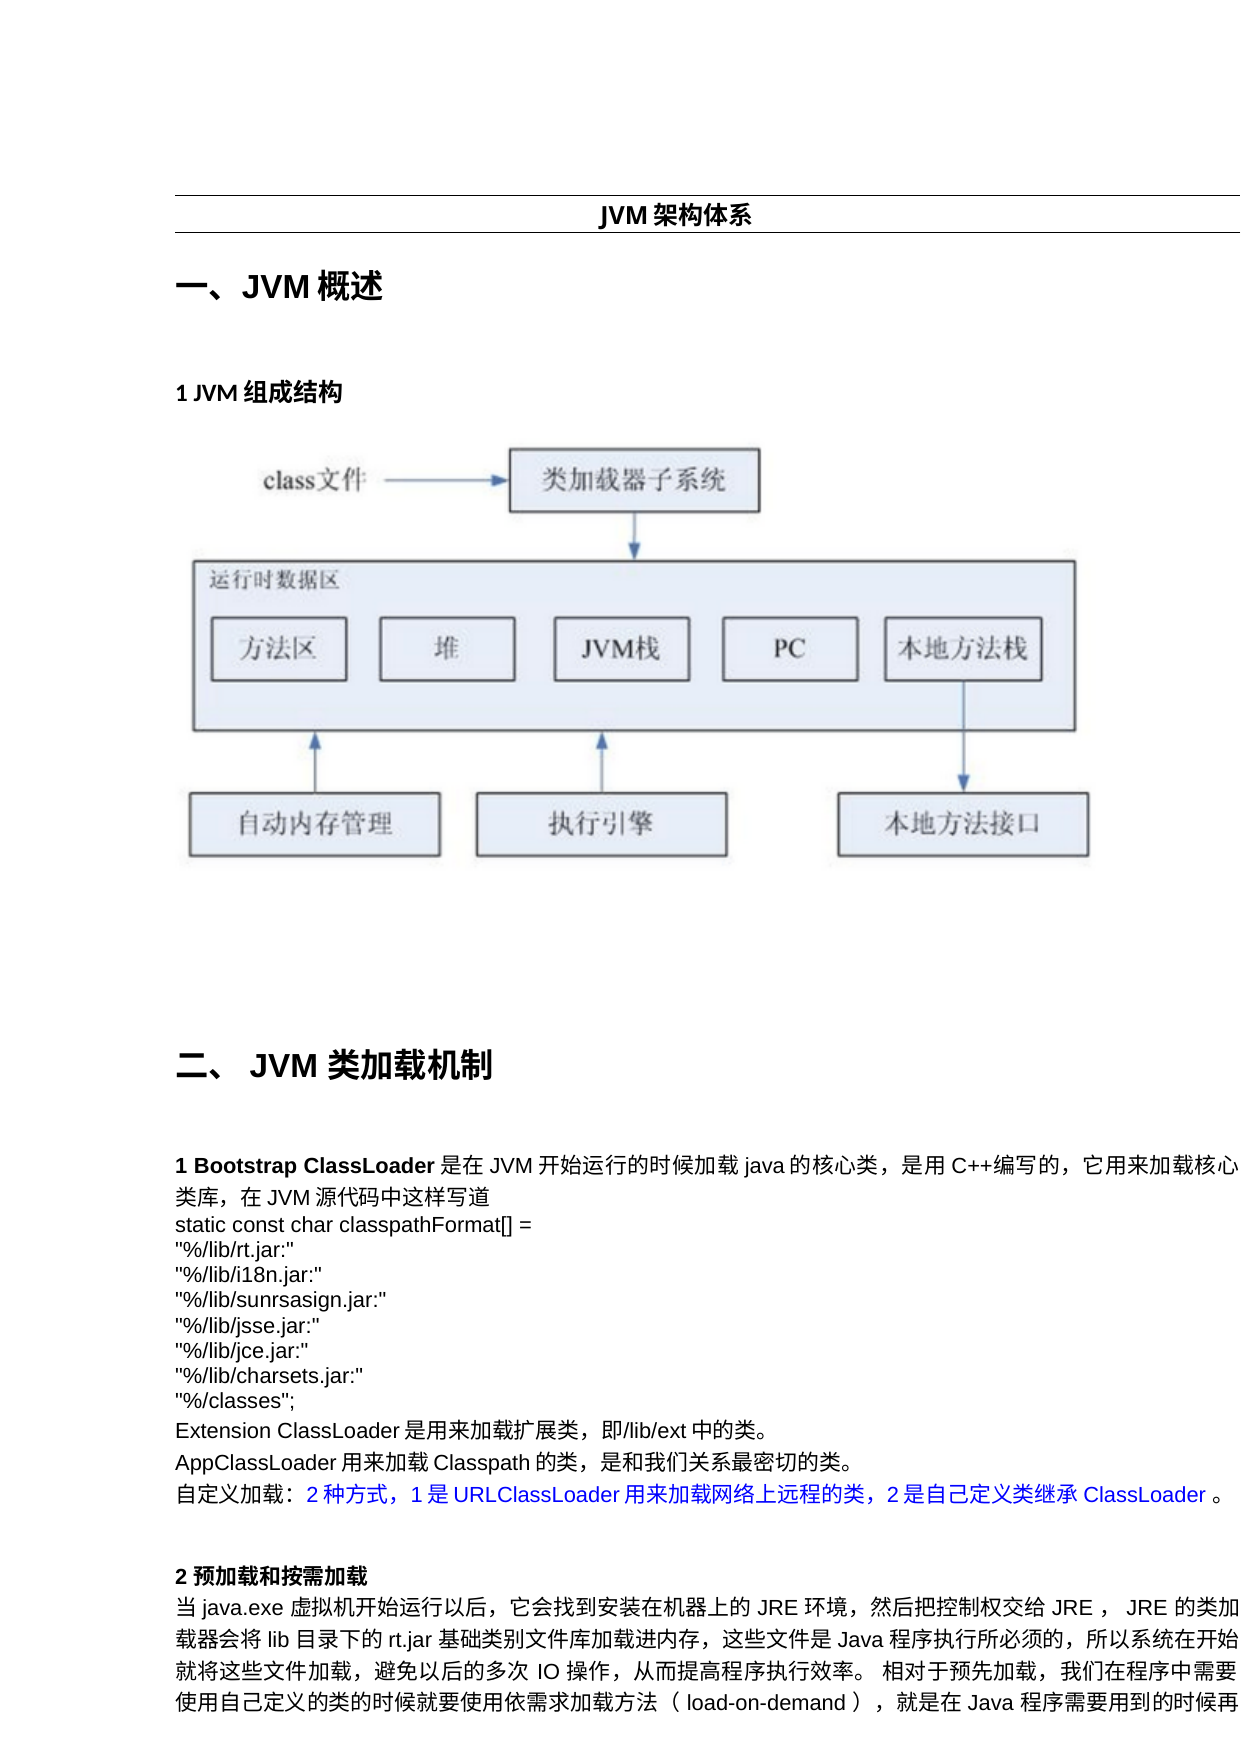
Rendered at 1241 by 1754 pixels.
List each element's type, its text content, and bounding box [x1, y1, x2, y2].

text 1 JVM组成结构 [175, 372, 1240, 408]
text JVM架构体系 [175, 196, 1240, 232]
subtitle 二、 JVM 类加载机制 [175, 1038, 1240, 1087]
picture [175, 437, 1113, 883]
text 2 预加载和按需加载 [175, 1559, 1240, 1590]
subtitle 一、JVM概述 [175, 260, 1240, 308]
text 1 Bootstrap ClassLoader是在JVM开始运行的时候加载java的核心类，是用C++编写的，它用来加载核心类库，在JVM源代码中这样写道 static const char classpathFormat[] = "%/lib/rt.jar:" "%/lib/i18n.jar:" "%/lib/sunrsasign.jar:" "%/lib/jsse.jar:" "%/lib/jce.jar:" "%/lib/charsets.jar:" "%/classes"; Extension ClassLoader是用来加载扩展类，即/lib/ext中的类。 AppClassLoader用来加载Classpath的类，是和我们关系最密切的类。 自定义加载：2种方式，1是URLClassLoader用来加载网络上远程的类，2是自己定义类继承 ClassLoader 。 [175, 1148, 1240, 1508]
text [175, 1590, 1240, 1717]
